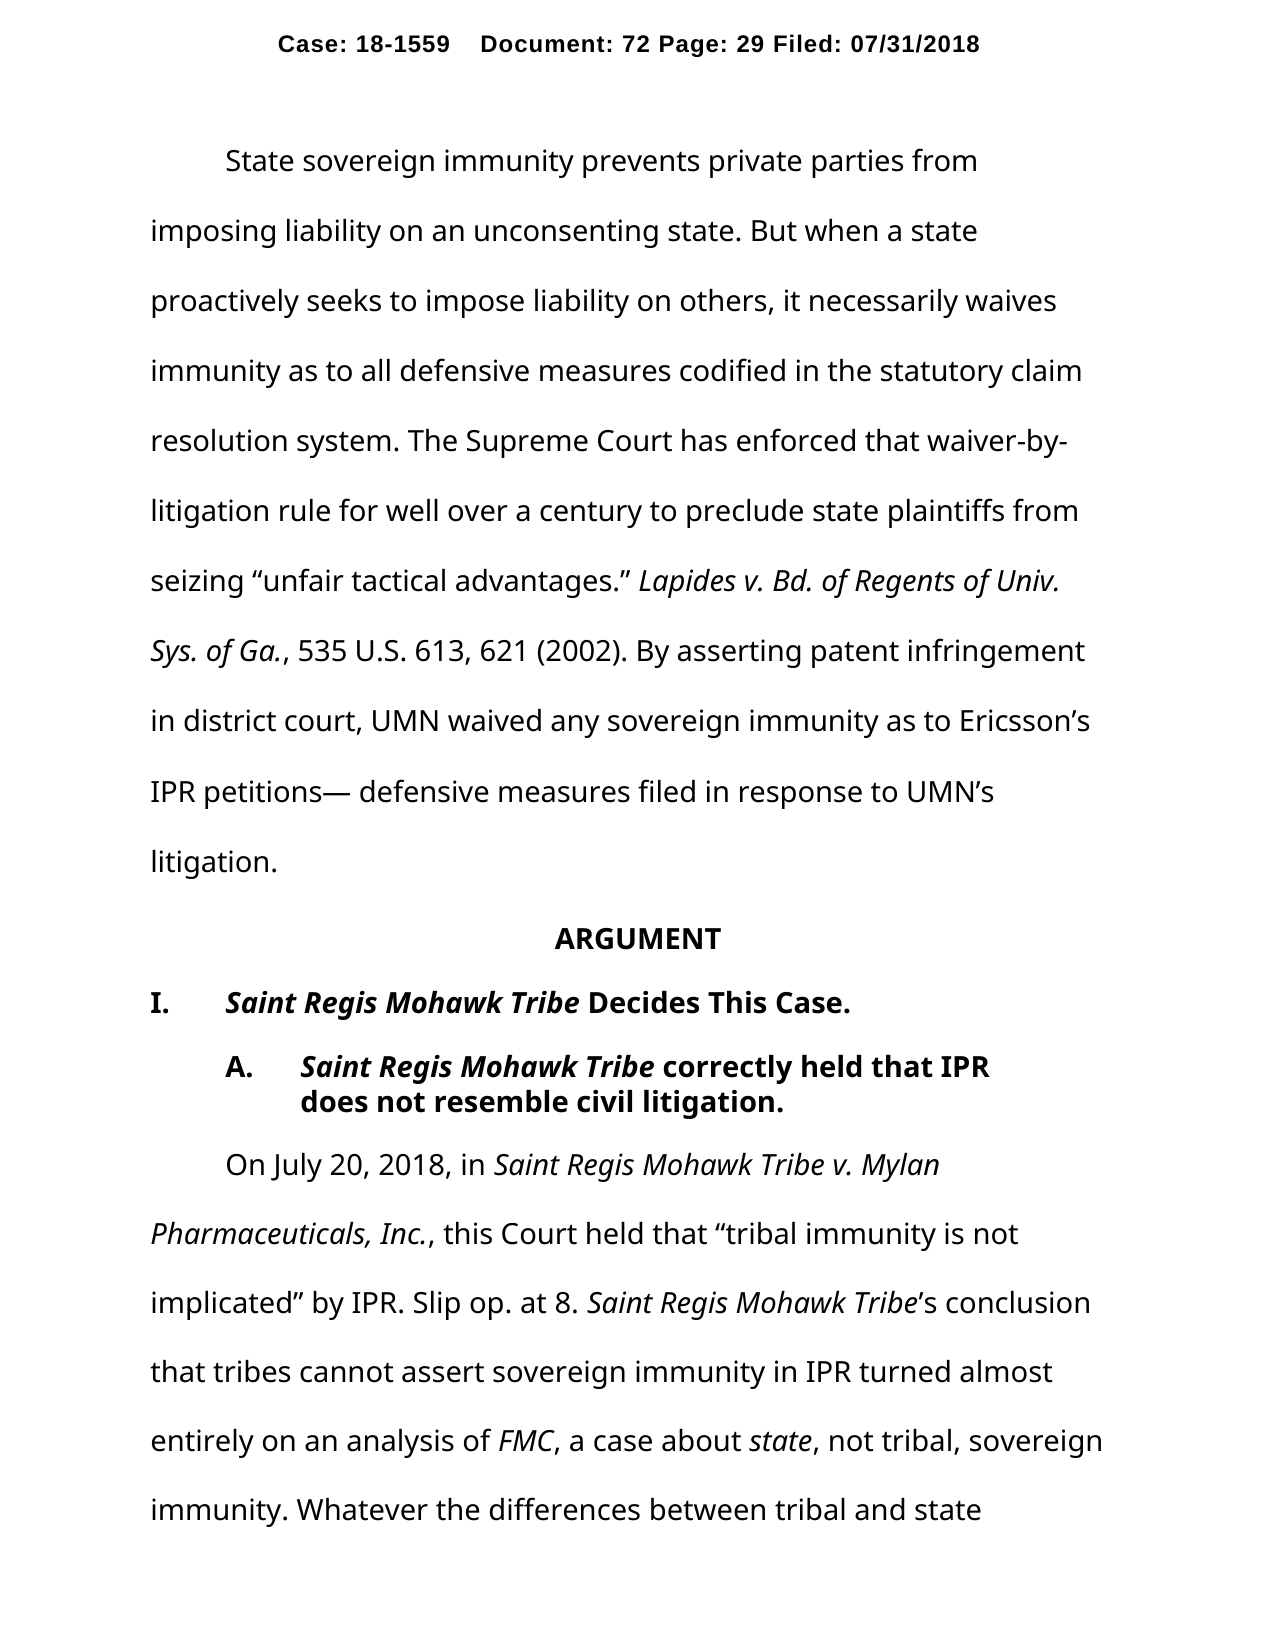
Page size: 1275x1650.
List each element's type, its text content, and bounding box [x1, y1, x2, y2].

text A. Saint Regis Mohawk Tribe correctly held that IPR does not resemble civil litigation. [225, 1049, 1058, 1119]
text State sovereign immunity prevents private parties from imposing liability on an unconsenting state. But when a state proactively seeks to impose liability on others, it necessarily waives immunity as to all defensive measures codified in the statutory claim resolution system. The Supreme Court has enforced that waiver-by-litigation rule for well over a century to preclude state plaintiffs from seizing “unfair tactical advantages.” Lapides v. Bd. of Regents of Univ. Sys. of Ga., 535 U.S. 613, 621 (2002). By asserting patent infringement in district court, UMN waived any sovereign immunity as to Ericsson’s IPR petitions— defensive measures filed in response to UMN’s litigation. [150, 115, 1111, 886]
text Case: 18-1559 Document: 72 Page: 29 Filed: 07/31/2018 [278, 30, 1126, 58]
text I. Saint Regis Mohawk Tribe Decides This Case. [150, 986, 1126, 1021]
text ARGUMENT [150, 921, 1126, 956]
text On July 20, 2018, in Saint Regis Mohawk Tribe v. Mylan Pharmaceuticals, Inc., this Court held that “tribal immunity is not implicated” by IPR. Slip op. at 8. Saint Regis Mohawk Tribe’s conclusion that tribes cannot assert sovereign immunity in IPR turned almost entirely on an analysis of FMC, a case about state, not tribal, sovereign immunity. Whatever the differences between tribal and state [150, 1119, 1118, 1534]
